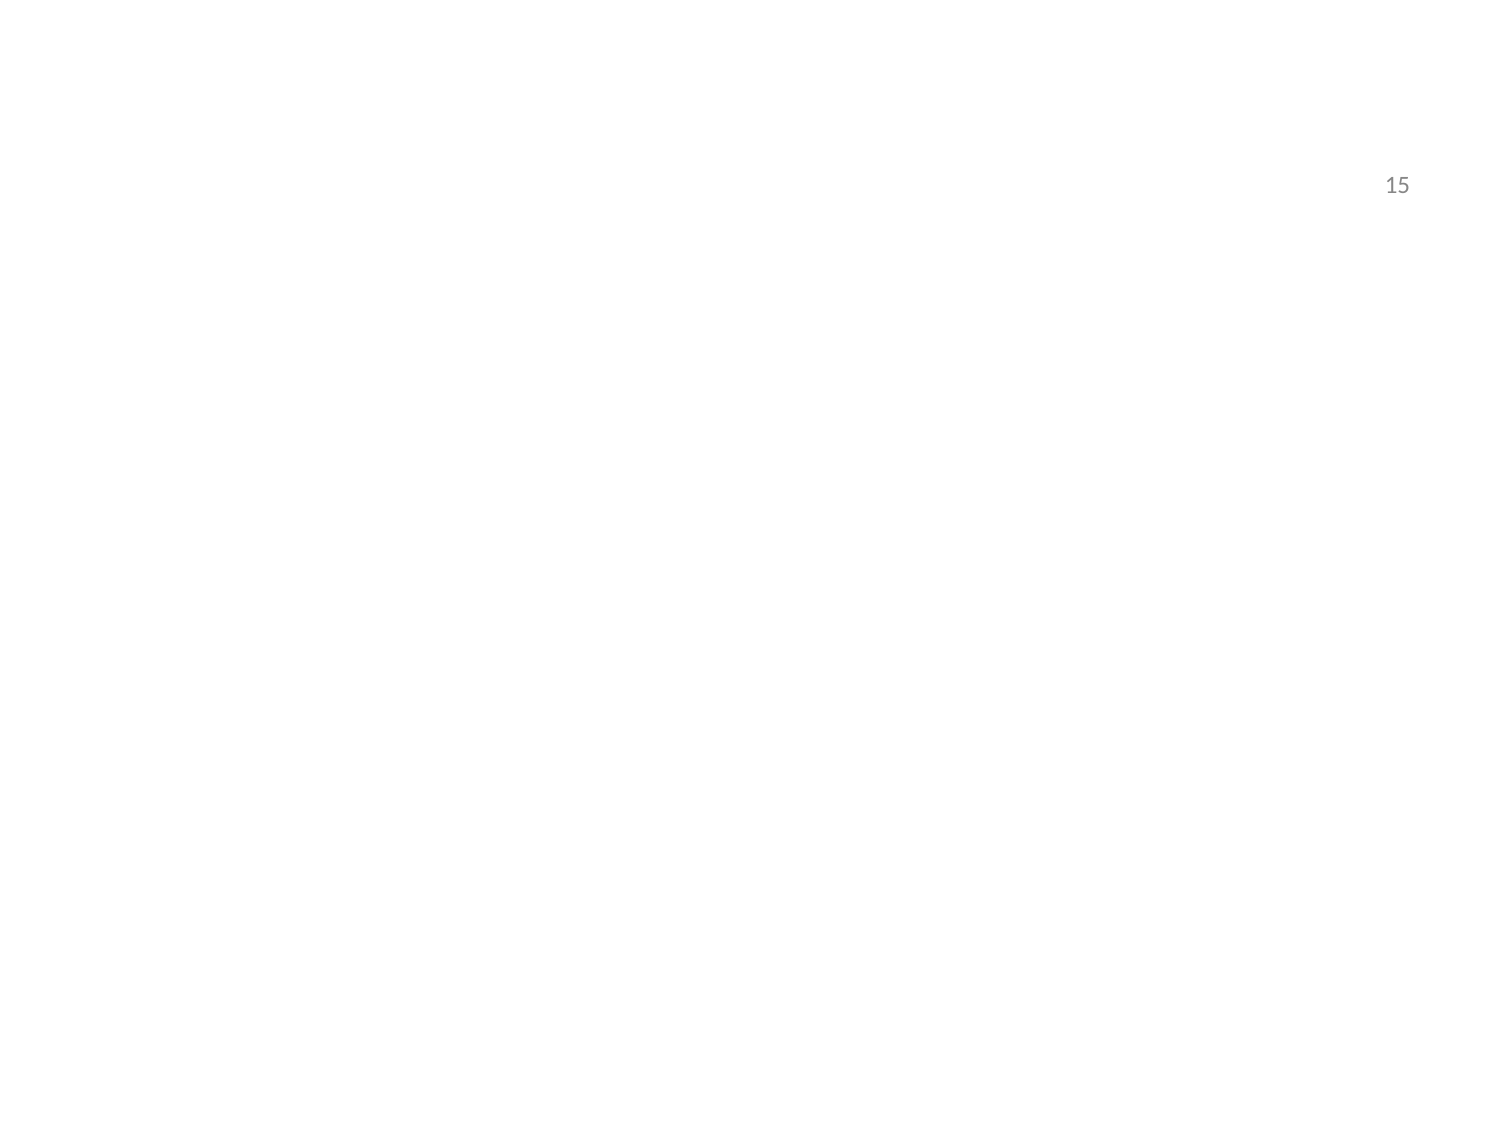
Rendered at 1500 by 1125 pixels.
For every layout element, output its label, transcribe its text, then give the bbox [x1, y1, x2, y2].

text 15 [1384, 169, 1500, 199]
